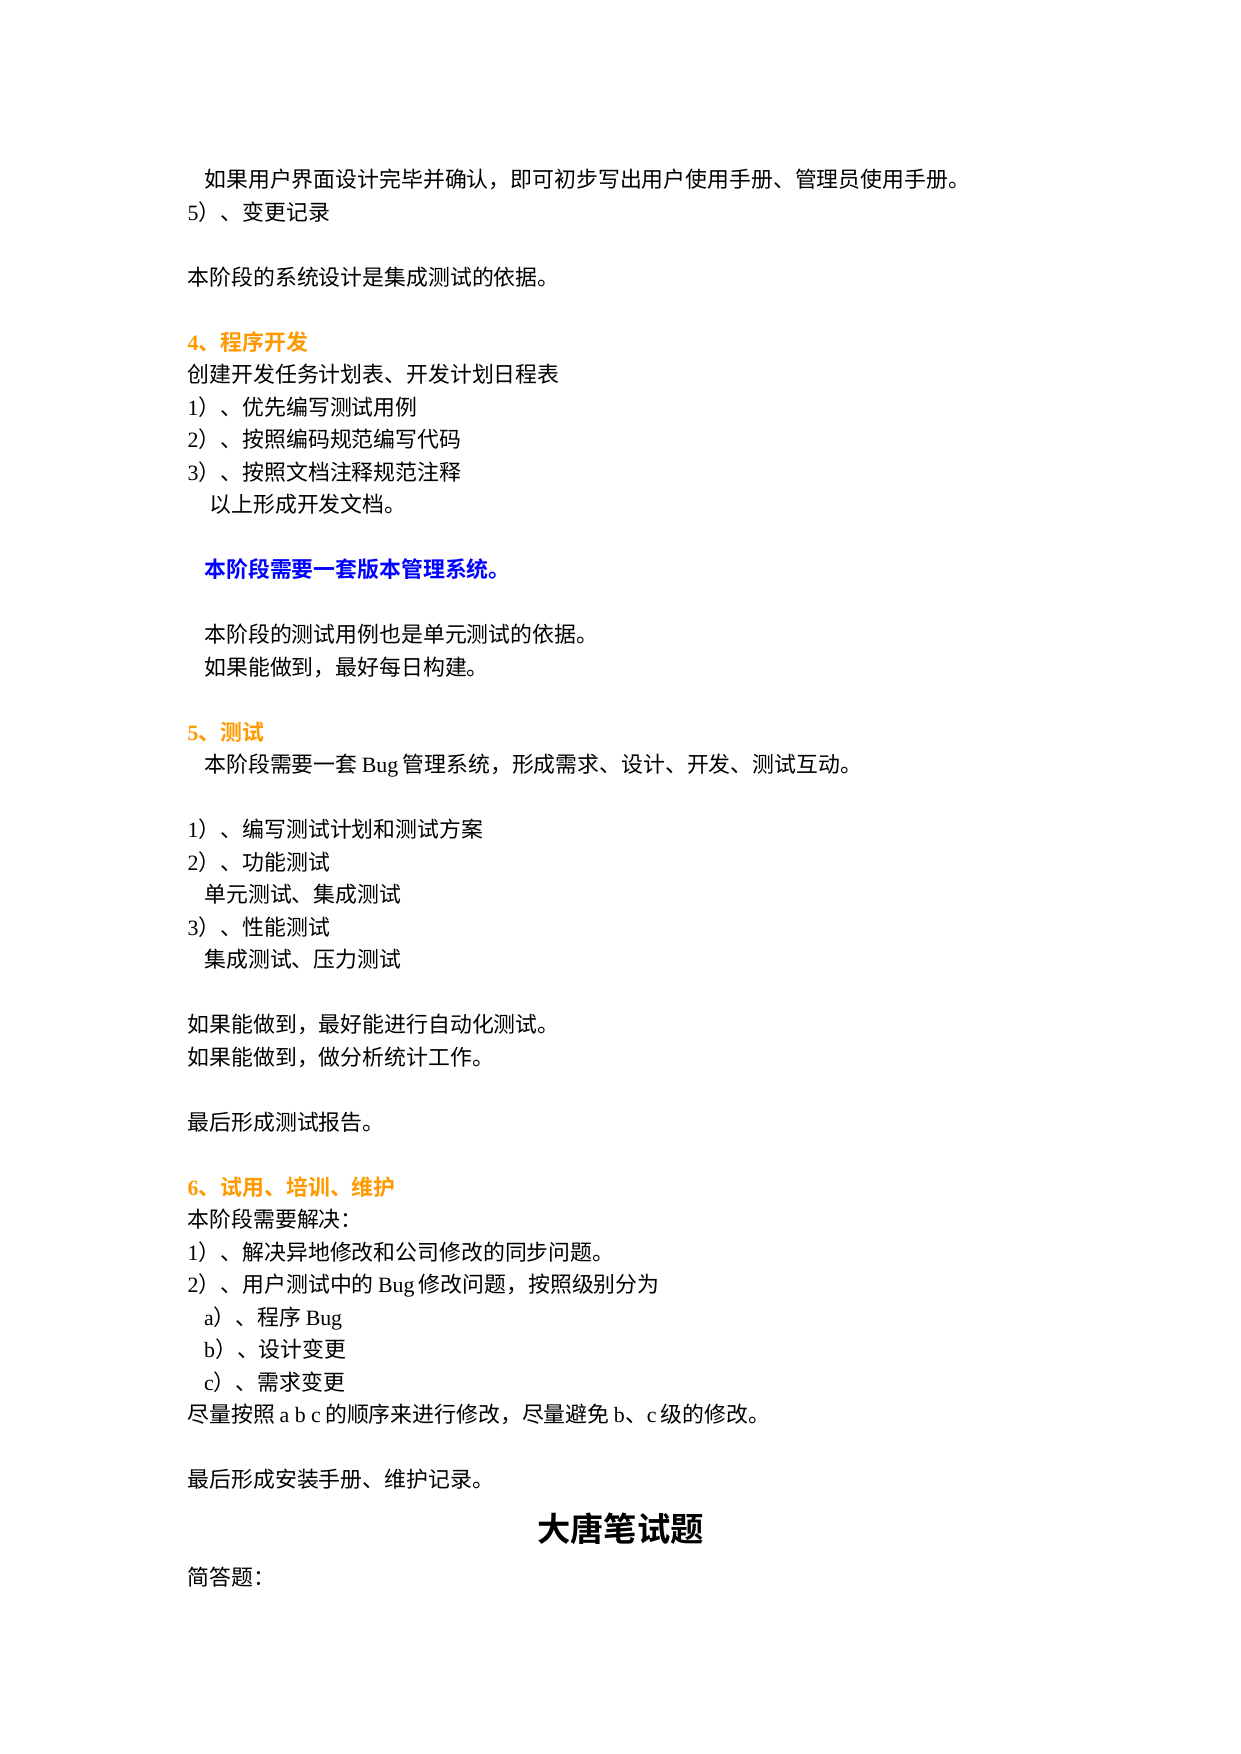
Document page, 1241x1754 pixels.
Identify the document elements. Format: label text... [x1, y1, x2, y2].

text 大唐笔试题 [187, 1494, 1053, 1559]
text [187, 162, 1053, 1494]
text 简答题： [187, 1559, 1053, 1592]
